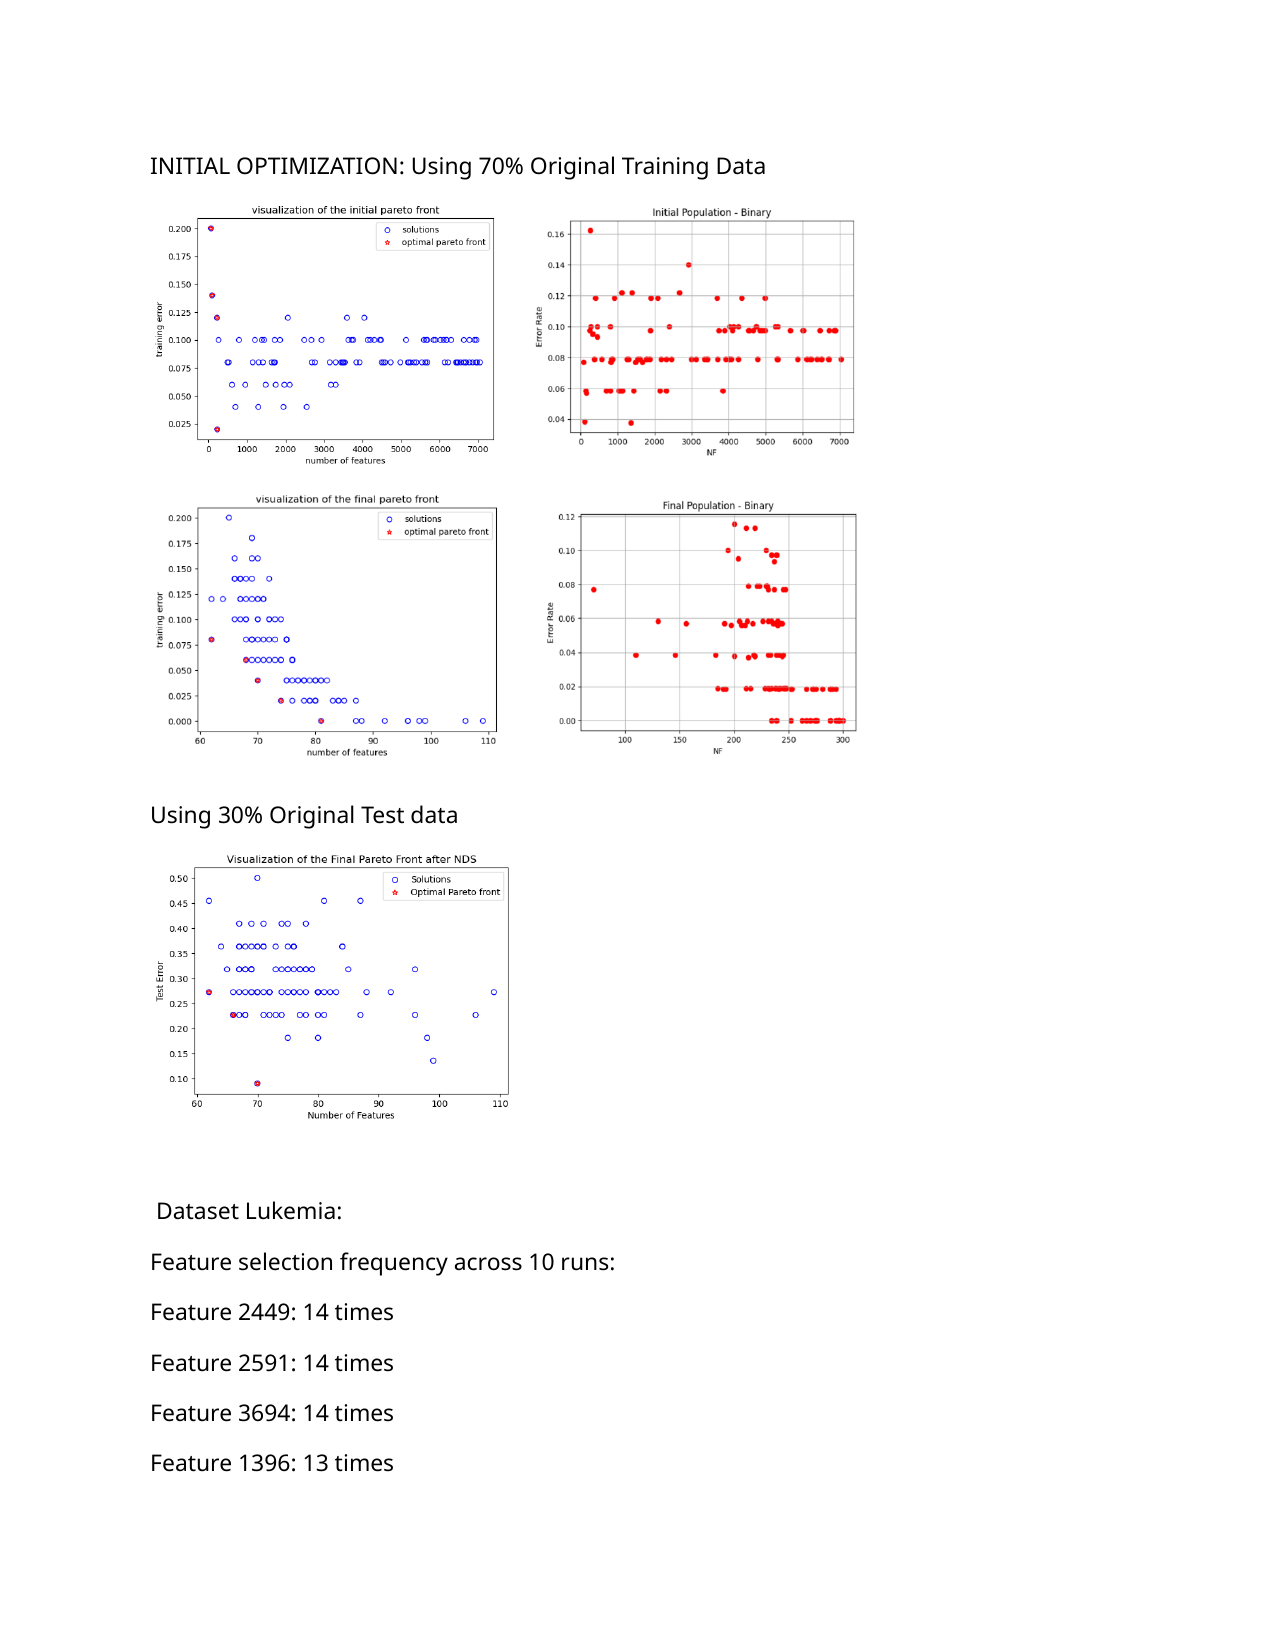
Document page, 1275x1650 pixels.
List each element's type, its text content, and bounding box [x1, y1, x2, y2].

text Feature 2591: 14 times [150, 1346, 1125, 1378]
text Feature 2449: 14 times [150, 1296, 1125, 1327]
picture [531, 494, 900, 763]
text INITIAL OPTIMIZATION: Using 70% Original Training Data [150, 150, 1125, 181]
text Feature selection frequency across 10 runs: [150, 1246, 1125, 1277]
text Dataset Lukemia: [150, 1195, 1125, 1226]
picture [524, 206, 890, 462]
picture [150, 849, 514, 1126]
picture [150, 200, 499, 471]
text Feature 3694: 14 times [150, 1397, 1125, 1428]
text Feature 1396: 13 times [150, 1447, 1125, 1478]
picture [150, 489, 502, 763]
